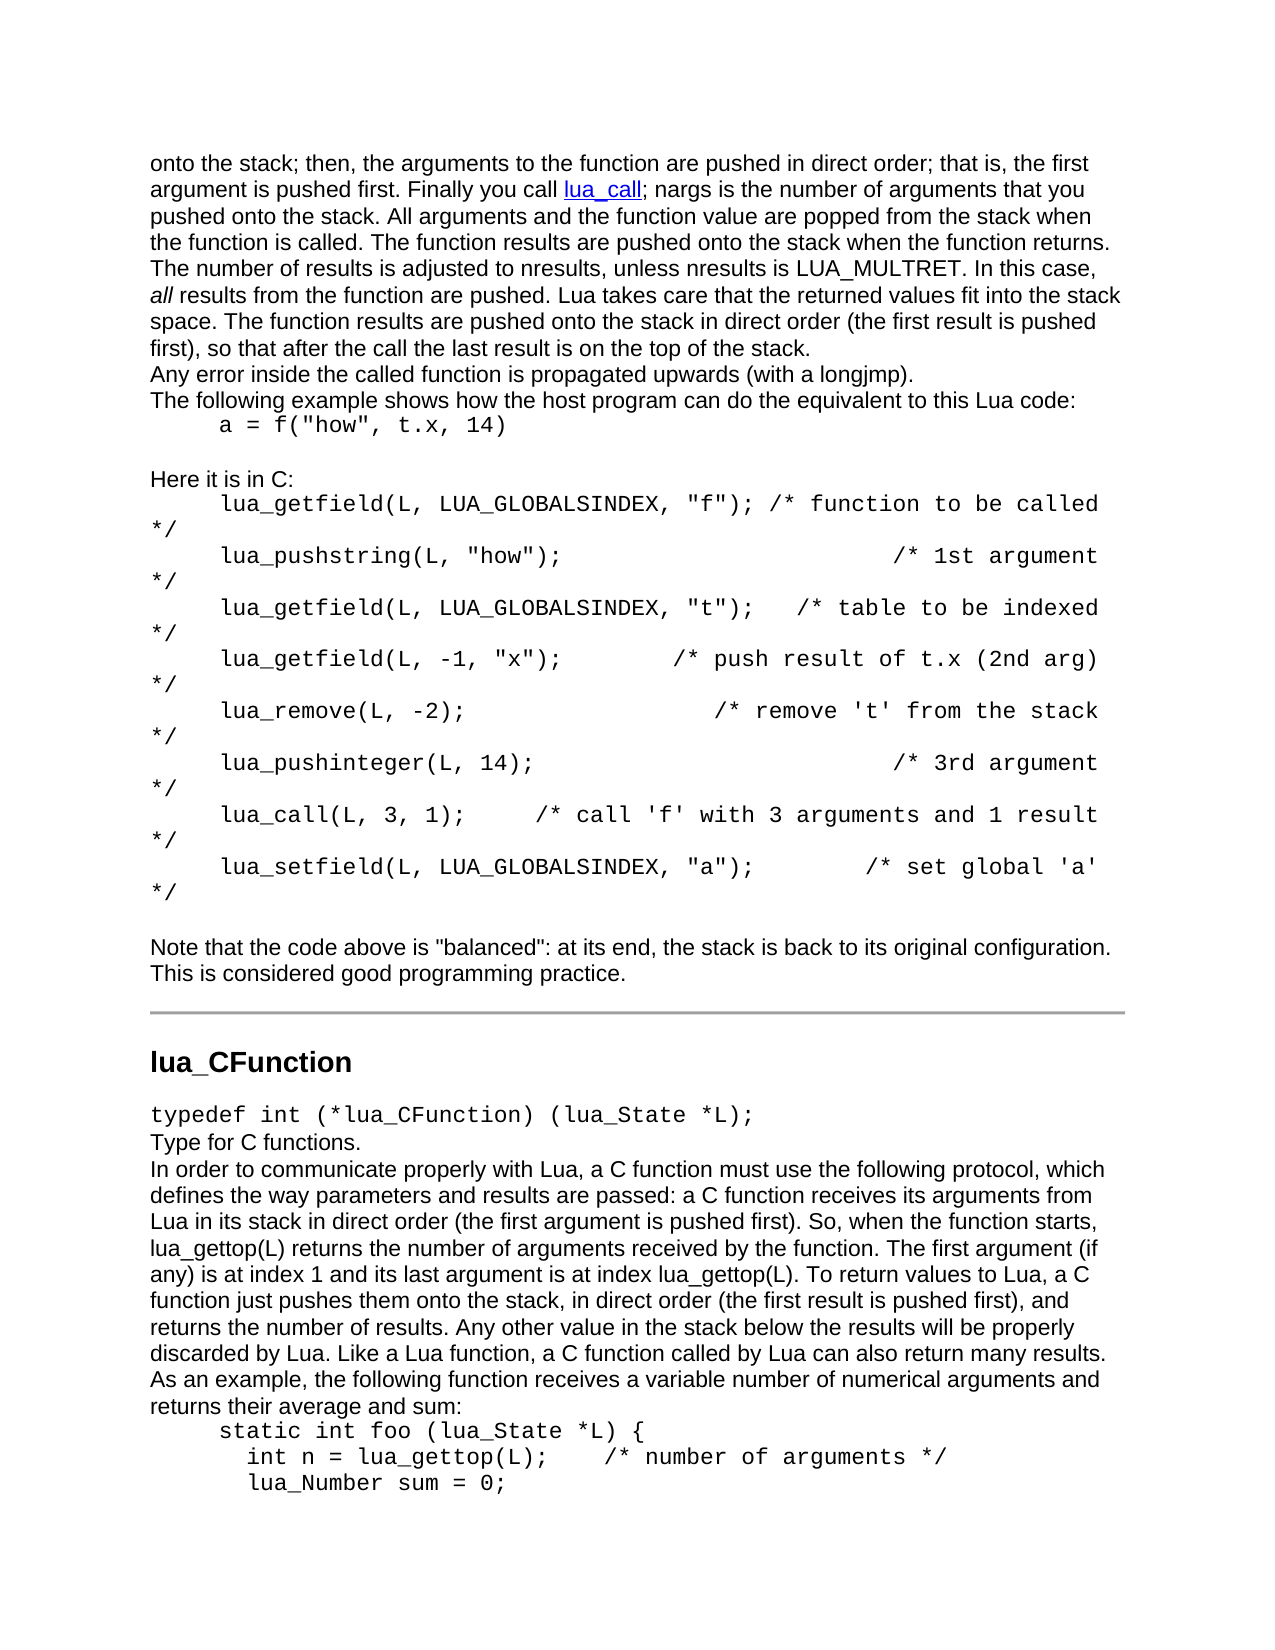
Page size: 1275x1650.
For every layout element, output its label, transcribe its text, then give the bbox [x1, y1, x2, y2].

text In order to communicate properly with Lua, a C function must use the following protocol, which defines the way parameters and results are passed: a C function receives its arguments from Lua in its stack in direct order (the first argument is pushed first). So, when the function starts, lua_gettop(L) returns the number of arguments received by the function. The first argument (if any) is at index 1 and its last argument is at index lua_gettop(L). To return values to Lua, a C function just pushes them onto the stack, in direct order (the first result is pushed first), and returns the number of results. Any other value in the stack below the results will be properly discarded by Lua. Like a Lua function, a C function called by Lua can also return many results. [150, 1156, 1125, 1366]
text Type for C functions. [150, 1129, 1125, 1156]
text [150, 1419, 1125, 1497]
subtitle lua_CFunction [150, 1015, 1125, 1078]
text As an example, the following function receives a variable number of numerical arguments and returns their average and sum: [150, 1366, 1125, 1419]
text Any error inside the called function is propagated upwards (with a longjmp). [150, 361, 1125, 387]
text Here it is in C: [150, 466, 1125, 492]
text typedef int (*lua_CFunction) (lua_State *L); [150, 1103, 1125, 1129]
text The following example shows how the host program can do the equivalent to this Lua code: [150, 387, 1125, 413]
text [150, 150, 1125, 361]
text Note that the code above is "balanced": at its end, the stack is back to its original configuration. This is considered good programming practice. [150, 933, 1125, 986]
text a = f("how", t.x, 14) [150, 413, 1125, 466]
text lua_getfield(L, LUA_GLOBALSINDEX, "f"); /* function to be called */ lua_pushstring(L, "how"); /* 1st argument */ lua_getfield(L, LUA_GLOBALSINDEX, "t"); /* table to be indexed */ lua_getfield(L, -1, "x"); /* push result of t.x (2nd arg) */ lua_remove(L, -2); /* remove 't' from the stack */ lua_pushinteger(L, 14); /* 3rd argument */ lua_call(L, 3, 1); /* call 'f' with 3 arguments and 1 result */ lua_setfield(L, LUA_GLOBALSINDEX, "a"); /* set global 'a' */ [150, 492, 1125, 933]
